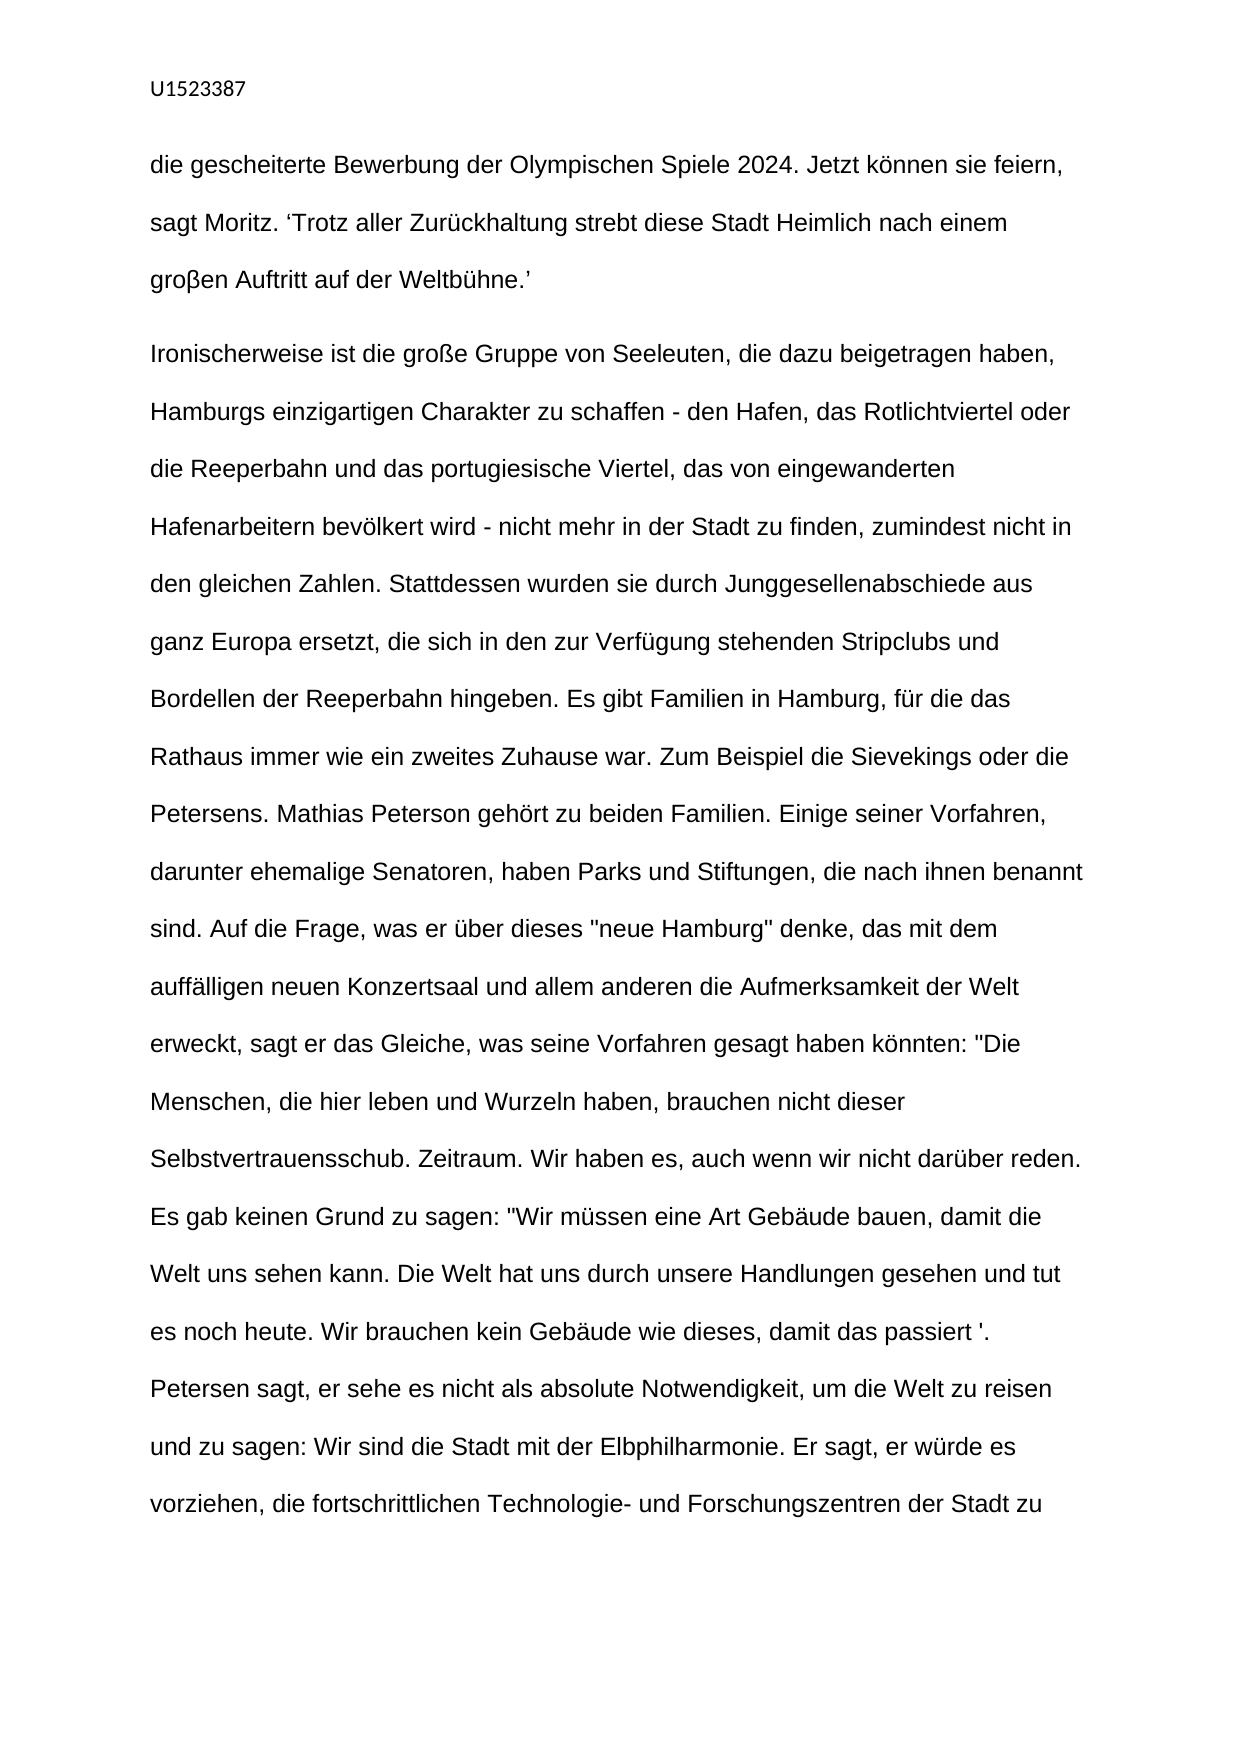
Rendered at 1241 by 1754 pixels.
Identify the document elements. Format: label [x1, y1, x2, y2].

text [150, 339, 1090, 1518]
text [150, 150, 1090, 294]
